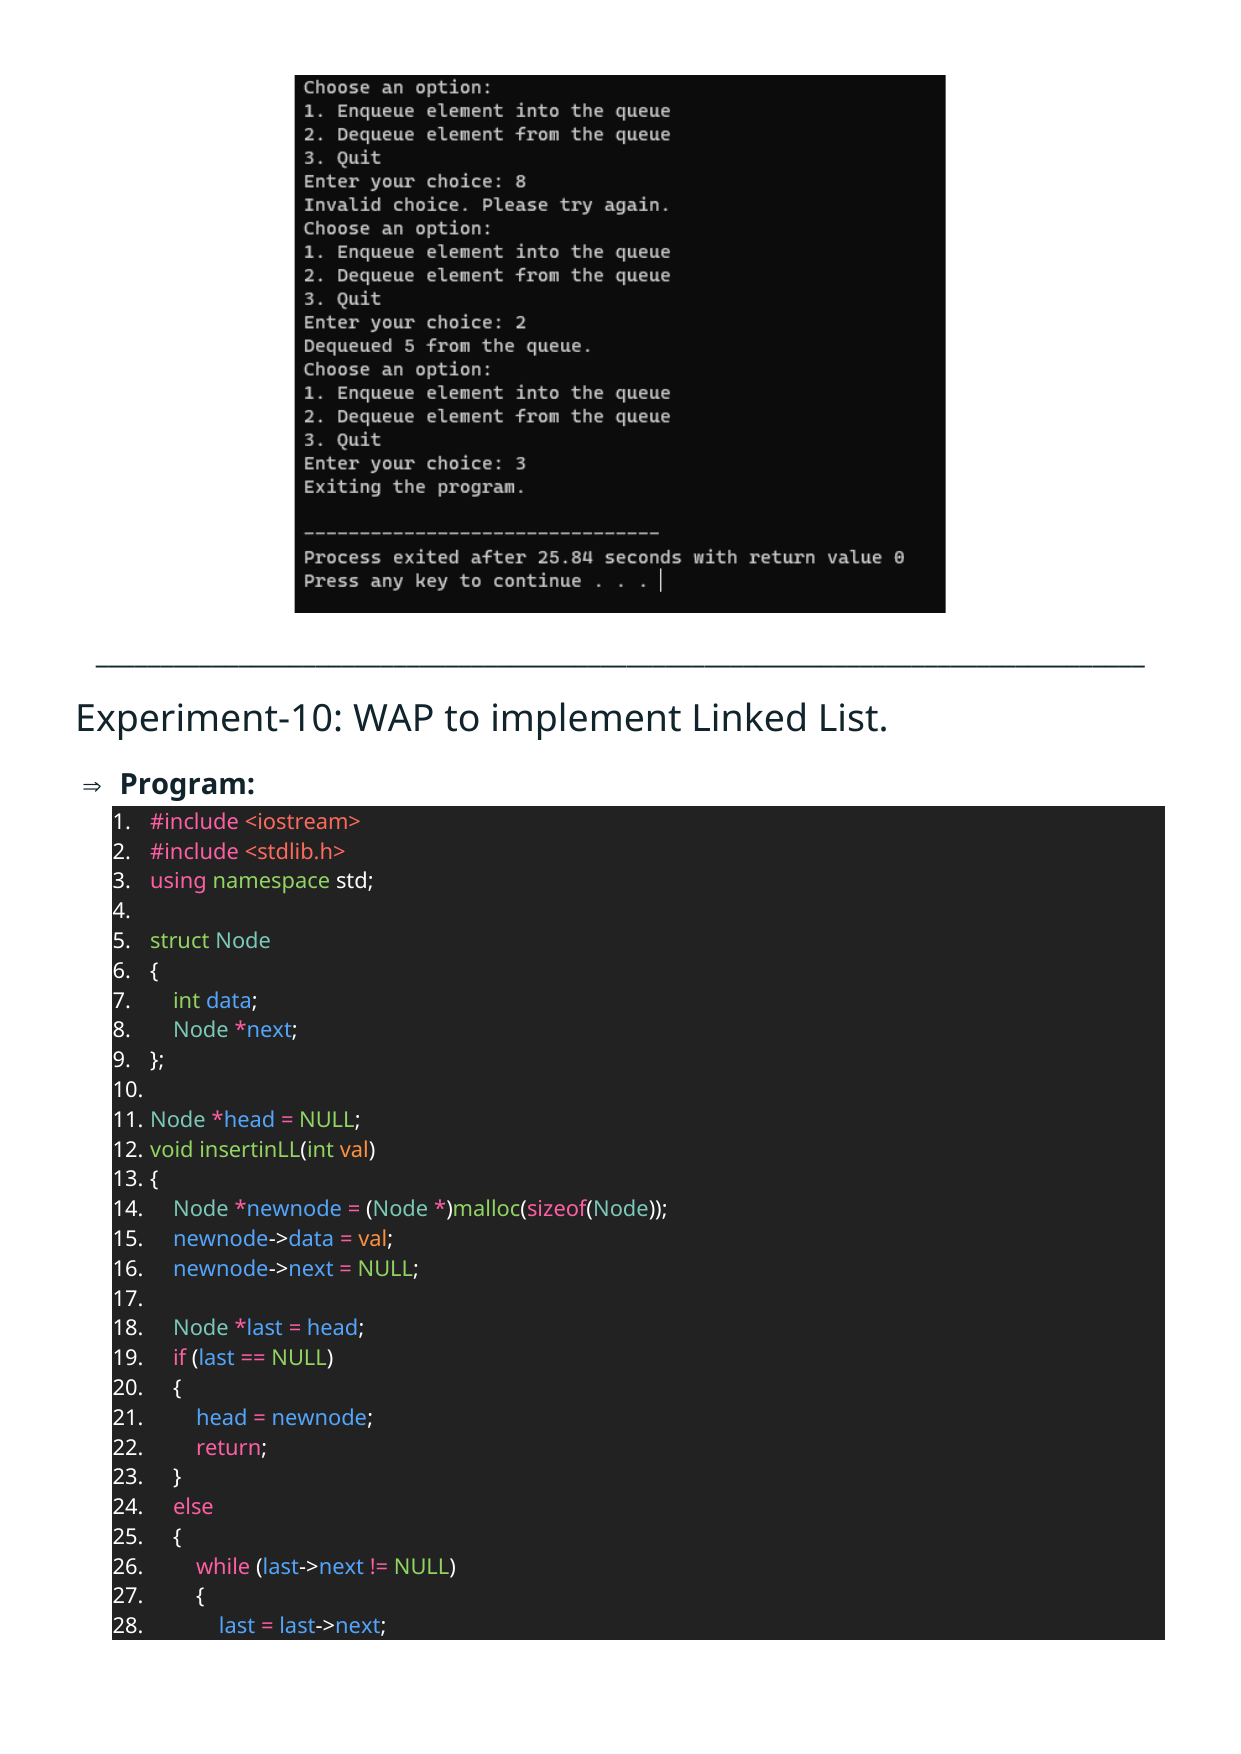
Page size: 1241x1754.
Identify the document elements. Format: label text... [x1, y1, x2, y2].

picture [294, 75, 946, 613]
list else [112, 1491, 1165, 1521]
list }; [112, 1044, 1165, 1074]
list void insertinLL(int val) [112, 1134, 1165, 1163]
list newnode->data = val; [112, 1223, 1165, 1253]
list } [112, 1461, 1165, 1491]
list Node *head = NULL; [112, 1104, 1165, 1134]
list #include <stdlib.h> [112, 836, 1165, 866]
list head = newnode; [112, 1402, 1165, 1432]
list { [112, 1163, 1165, 1193]
list newnode->next = NULL; [112, 1253, 1165, 1283]
list return; [112, 1432, 1165, 1461]
list #include <iostream> [112, 806, 1165, 836]
list Program: [82, 763, 1165, 803]
text Experiment-10: WAP to implement Linked List. [75, 691, 1165, 742]
list while (last->next != NULL) [112, 1551, 1165, 1581]
list Node *last = head; [112, 1312, 1165, 1342]
list { [112, 1372, 1165, 1402]
text _________________________________________________________________________________ [75, 632, 1165, 672]
list { [112, 1581, 1165, 1610]
list Node *newnode = (Node *)malloc(sizeof(Node)); [112, 1193, 1165, 1223]
list using namespace std; [112, 866, 1165, 895]
list if (last == NULL) [112, 1342, 1165, 1372]
list { [112, 1521, 1165, 1551]
list int data; [112, 985, 1165, 1014]
list struct Node [112, 925, 1165, 955]
list { [112, 955, 1165, 985]
list last = last->next; [112, 1610, 1165, 1640]
list Node *next; [112, 1014, 1165, 1044]
